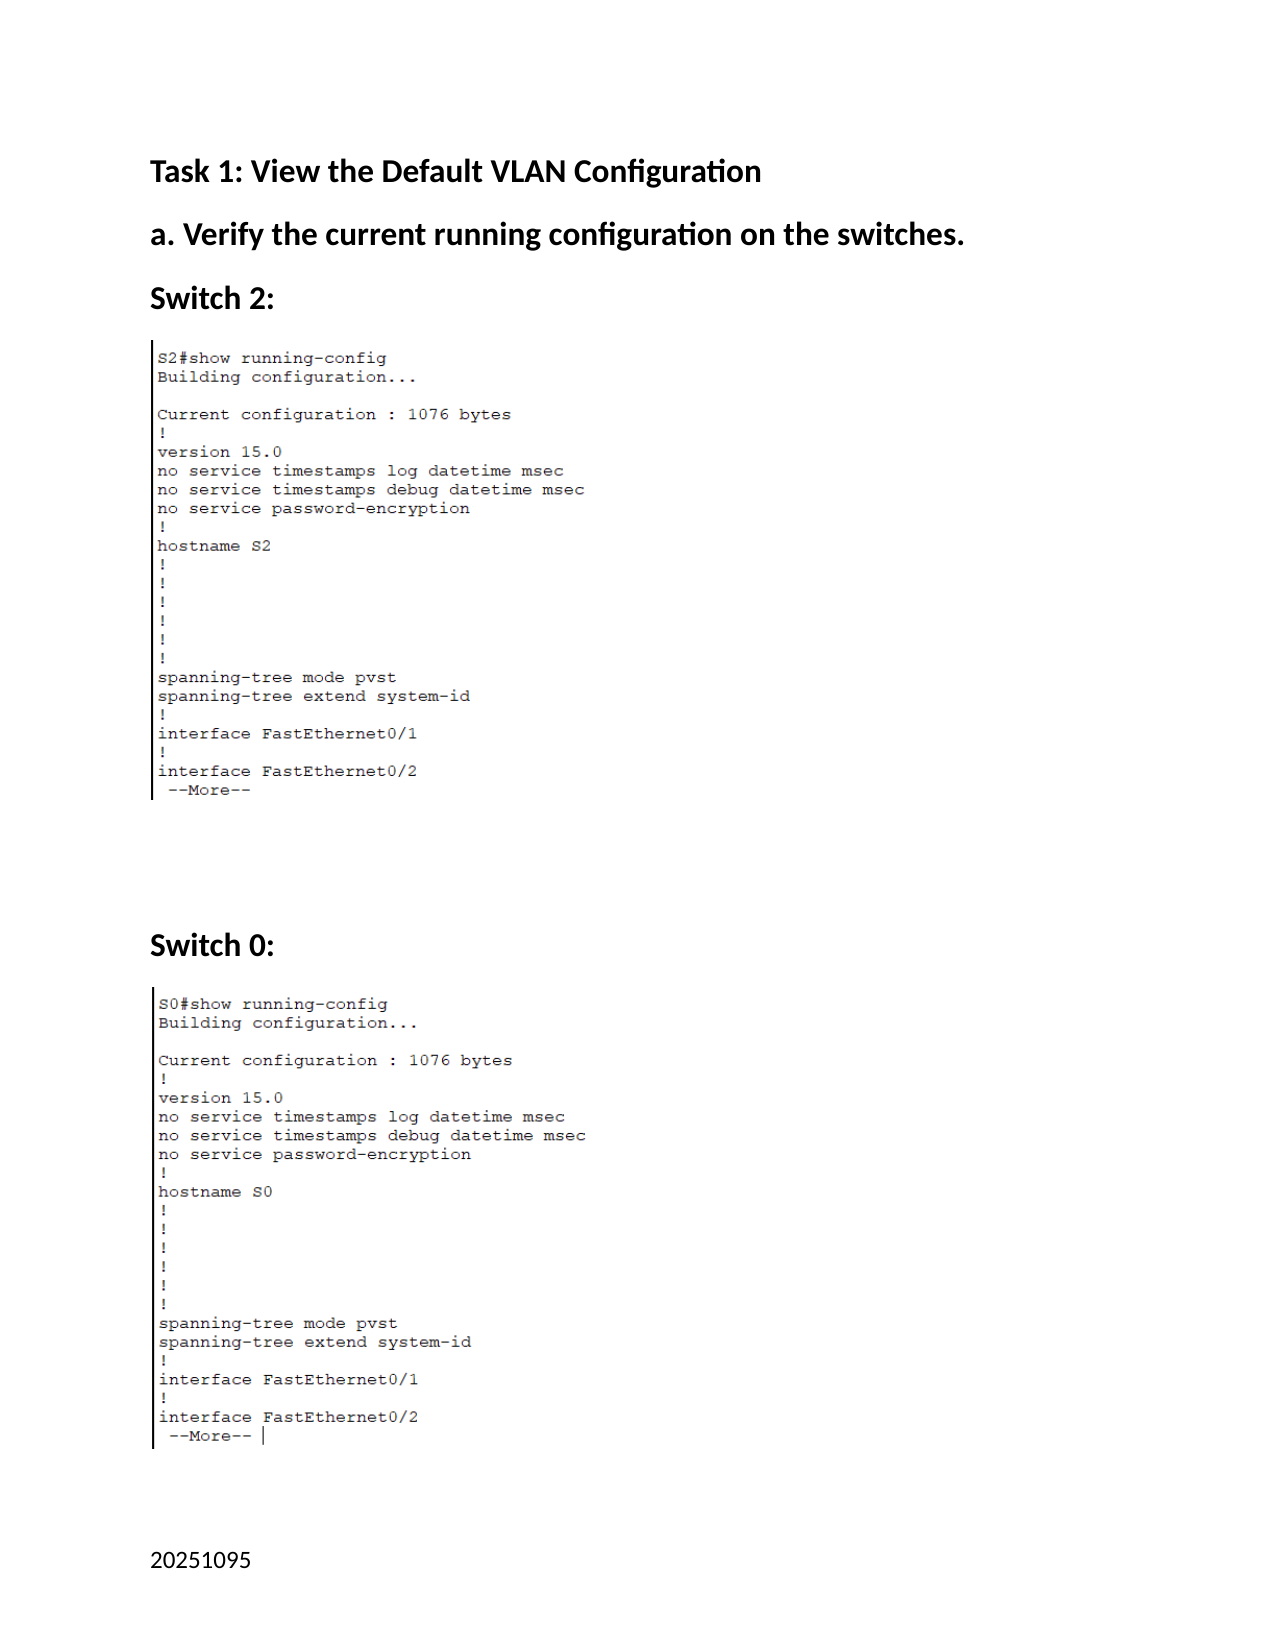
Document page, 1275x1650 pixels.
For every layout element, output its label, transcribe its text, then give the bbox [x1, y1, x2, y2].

text Switch 0: [150, 924, 1125, 965]
text a. Verify the current running configuration on the switches. [150, 213, 1125, 254]
text Switch 2: [150, 277, 1125, 318]
picture [150, 987, 807, 1449]
picture [150, 340, 842, 800]
text Task 1: View the Default VLAN Configuration [150, 150, 1125, 191]
